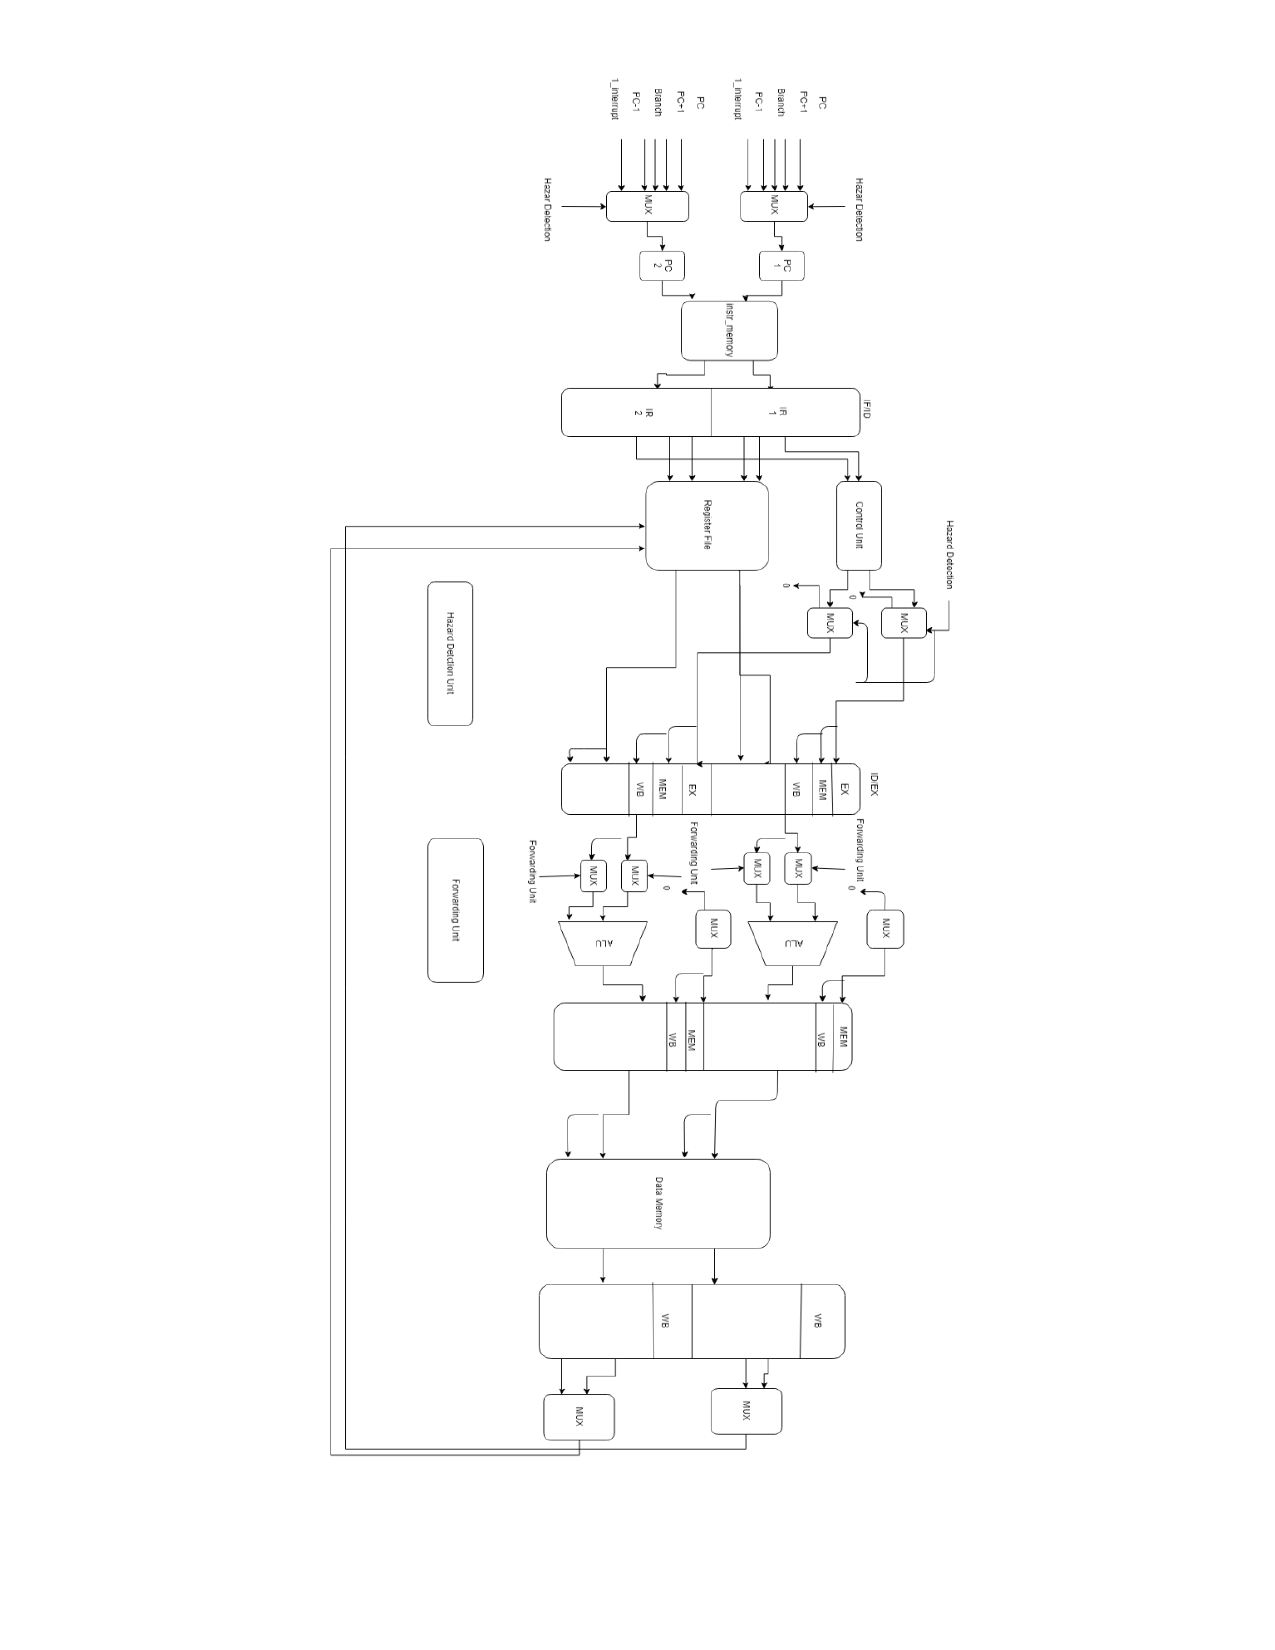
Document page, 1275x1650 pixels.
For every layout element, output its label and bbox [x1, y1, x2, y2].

picture [324, 77, 956, 1461]
